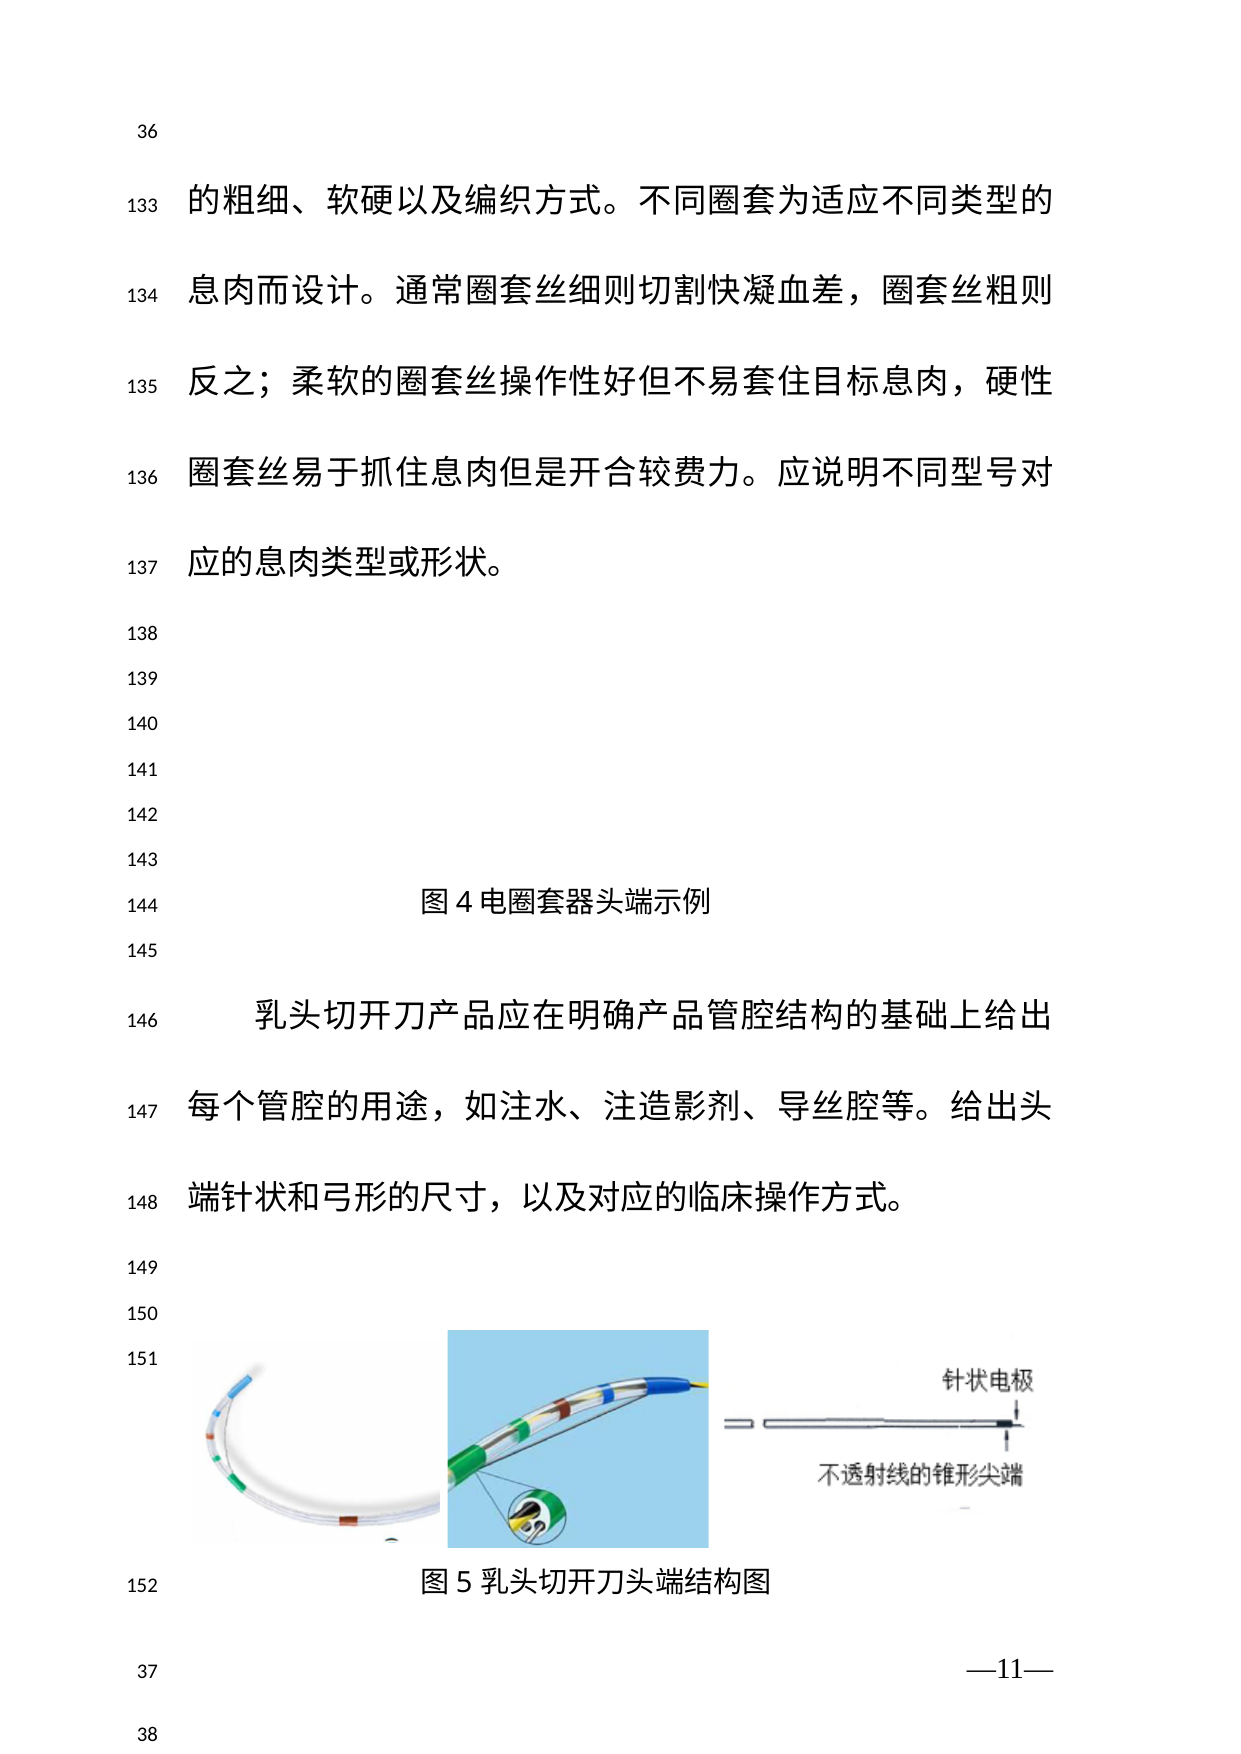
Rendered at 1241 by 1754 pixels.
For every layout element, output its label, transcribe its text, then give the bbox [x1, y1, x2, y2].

text 乳头切开刀产品应在明确产品管腔结构的基础上给出每个管腔的用途，如注水、注造影剂、导丝腔等。给出头端针状和弓形的尺寸，以及对应的临床操作方式。 [187, 968, 1053, 1240]
text 图5 乳头切开刀头端结构图 [187, 1376, 1053, 1602]
picture [189, 1340, 440, 1543]
text 图4电圈套器头端示例 [187, 877, 1053, 923]
picture [446, 1330, 709, 1547]
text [187, 152, 1053, 606]
picture [724, 1330, 1046, 1540]
